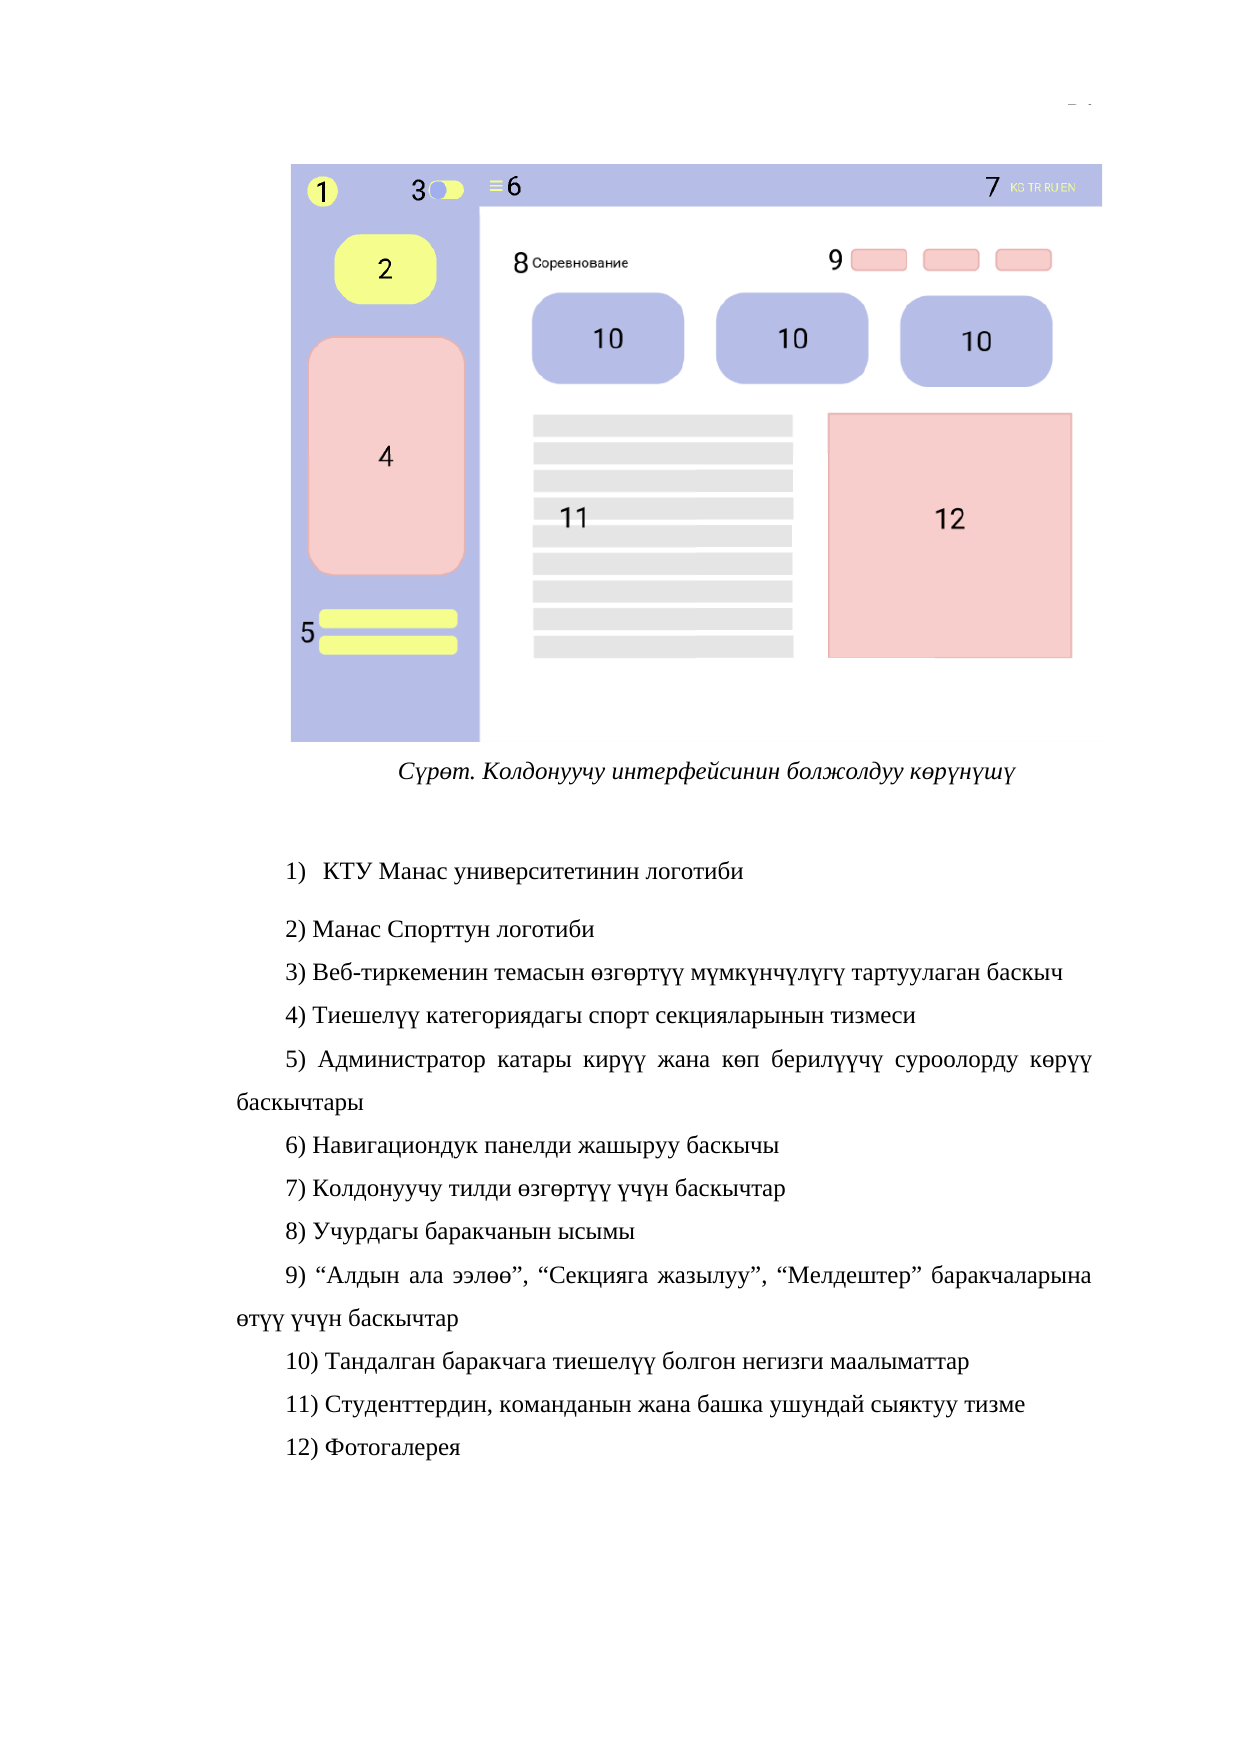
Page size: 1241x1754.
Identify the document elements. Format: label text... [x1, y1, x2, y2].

text 12) Фотогалерея [236, 1432, 1093, 1461]
picture [290, 164, 1103, 742]
text 11) Студенттердин, команданын жана башка ушундай сыяктуу тизме [236, 1389, 1093, 1418]
text 6) Навигациондук панелди жашыруу баскычы [236, 1130, 1093, 1159]
text 8) Учурдагы баракчанын ысымы [236, 1216, 1093, 1245]
text 9) “Алдын ала ээлөө”, “Секцияга жазылуу”, “Мелдештер” баракчаларына өтүү үчүн баскычтар [236, 1260, 1093, 1332]
text 10) Тандалган баракчага тиешелүү болгон негизги маалыматтар [236, 1346, 1093, 1375]
text 7) Колдонуучу тилди өзгөртүү үчүн баскычтар [236, 1173, 1093, 1202]
text Сүрөт. Колдонуучу интерфейсинин болжолдуу көрүнүшү [360, 742, 1092, 784]
text 4) Тиешелүү категориядагы спорт секцияларынын тизмеси [236, 1000, 1093, 1029]
list КТУ Манас университетинин логотиби [285, 856, 1192, 885]
text 5) Администратор катары кирүү жана көп берилүүчү суроолорду көрүү баскычтары [236, 1044, 1093, 1116]
text 3) Веб-тиркеменин темасын өзгөртүү мүмкүнчүлүгү тартуулаган баскыч [236, 957, 1093, 986]
text 2) Манас Спорттун логотиби [236, 914, 1093, 943]
